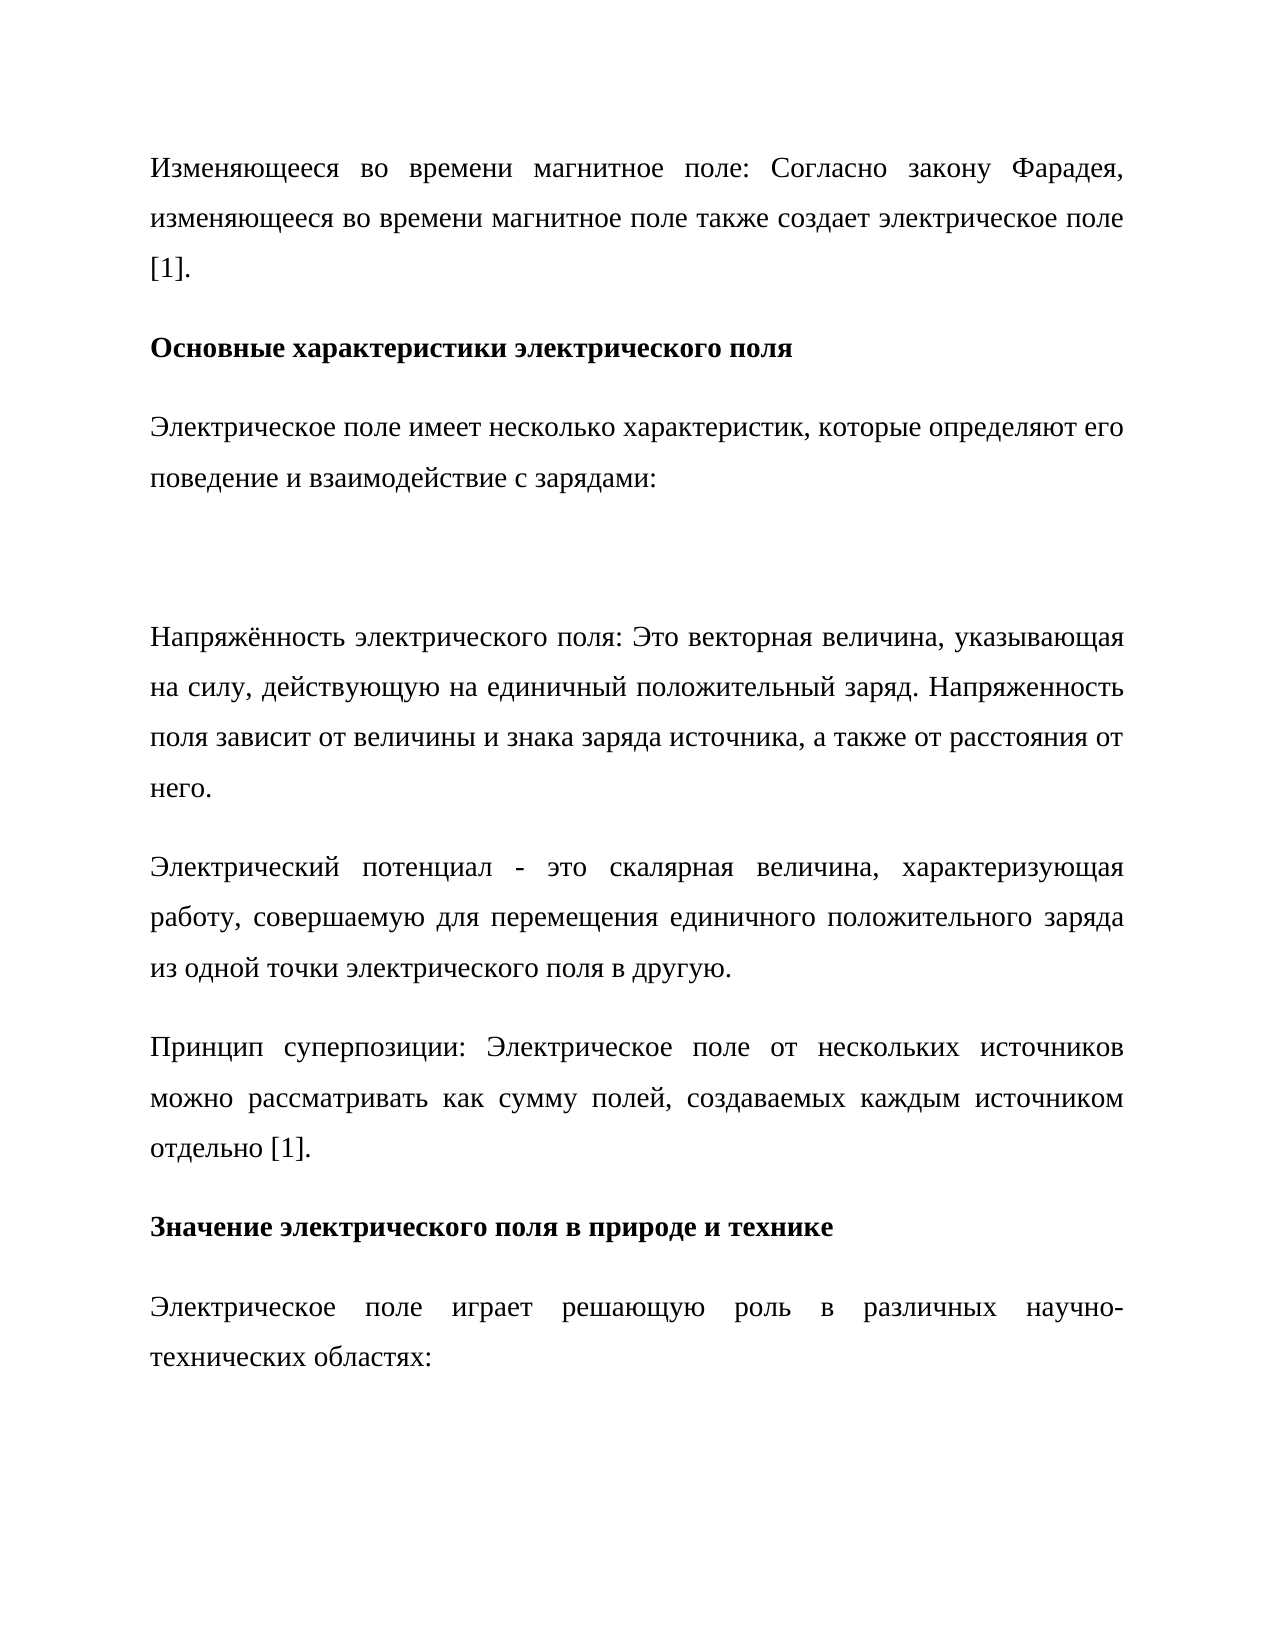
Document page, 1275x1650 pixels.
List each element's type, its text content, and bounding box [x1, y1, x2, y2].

text Принцип суперпозиции: Электрическое поле от нескольких источников можно рассматривать как сумму полей, создаваемых каждым источником отдельно [1]. [150, 1029, 1125, 1163]
text Электрическое поле играет решающую роль в различных научно-технических областях: [150, 1289, 1125, 1373]
text Основные характеристики электрического поля [150, 330, 1125, 364]
text Изменяющееся во времени магнитное поле: Согласно закону Фарадея, изменяющееся во времени магнитное поле также создает электрическое поле [1]. [150, 150, 1125, 284]
text Напряжённость электрического поля: Это векторная величина, указывающая на силу, действующую на единичный положительный заряд. Напряженность поля зависит от величины и знака заряда источника, а также от расстояния от него. [150, 619, 1125, 803]
text Электрический потенциал - это скалярная величина, характеризующая работу, совершаемую для перемещения единичного положительного заряда из одной точки электрического поля в другую. [150, 849, 1125, 983]
text Значение электрического поля в природе и технике [150, 1209, 1125, 1243]
text Электрическое поле имеет несколько характеристик, которые определяют его поведение и взаимодействие с зарядами: [150, 409, 1125, 493]
